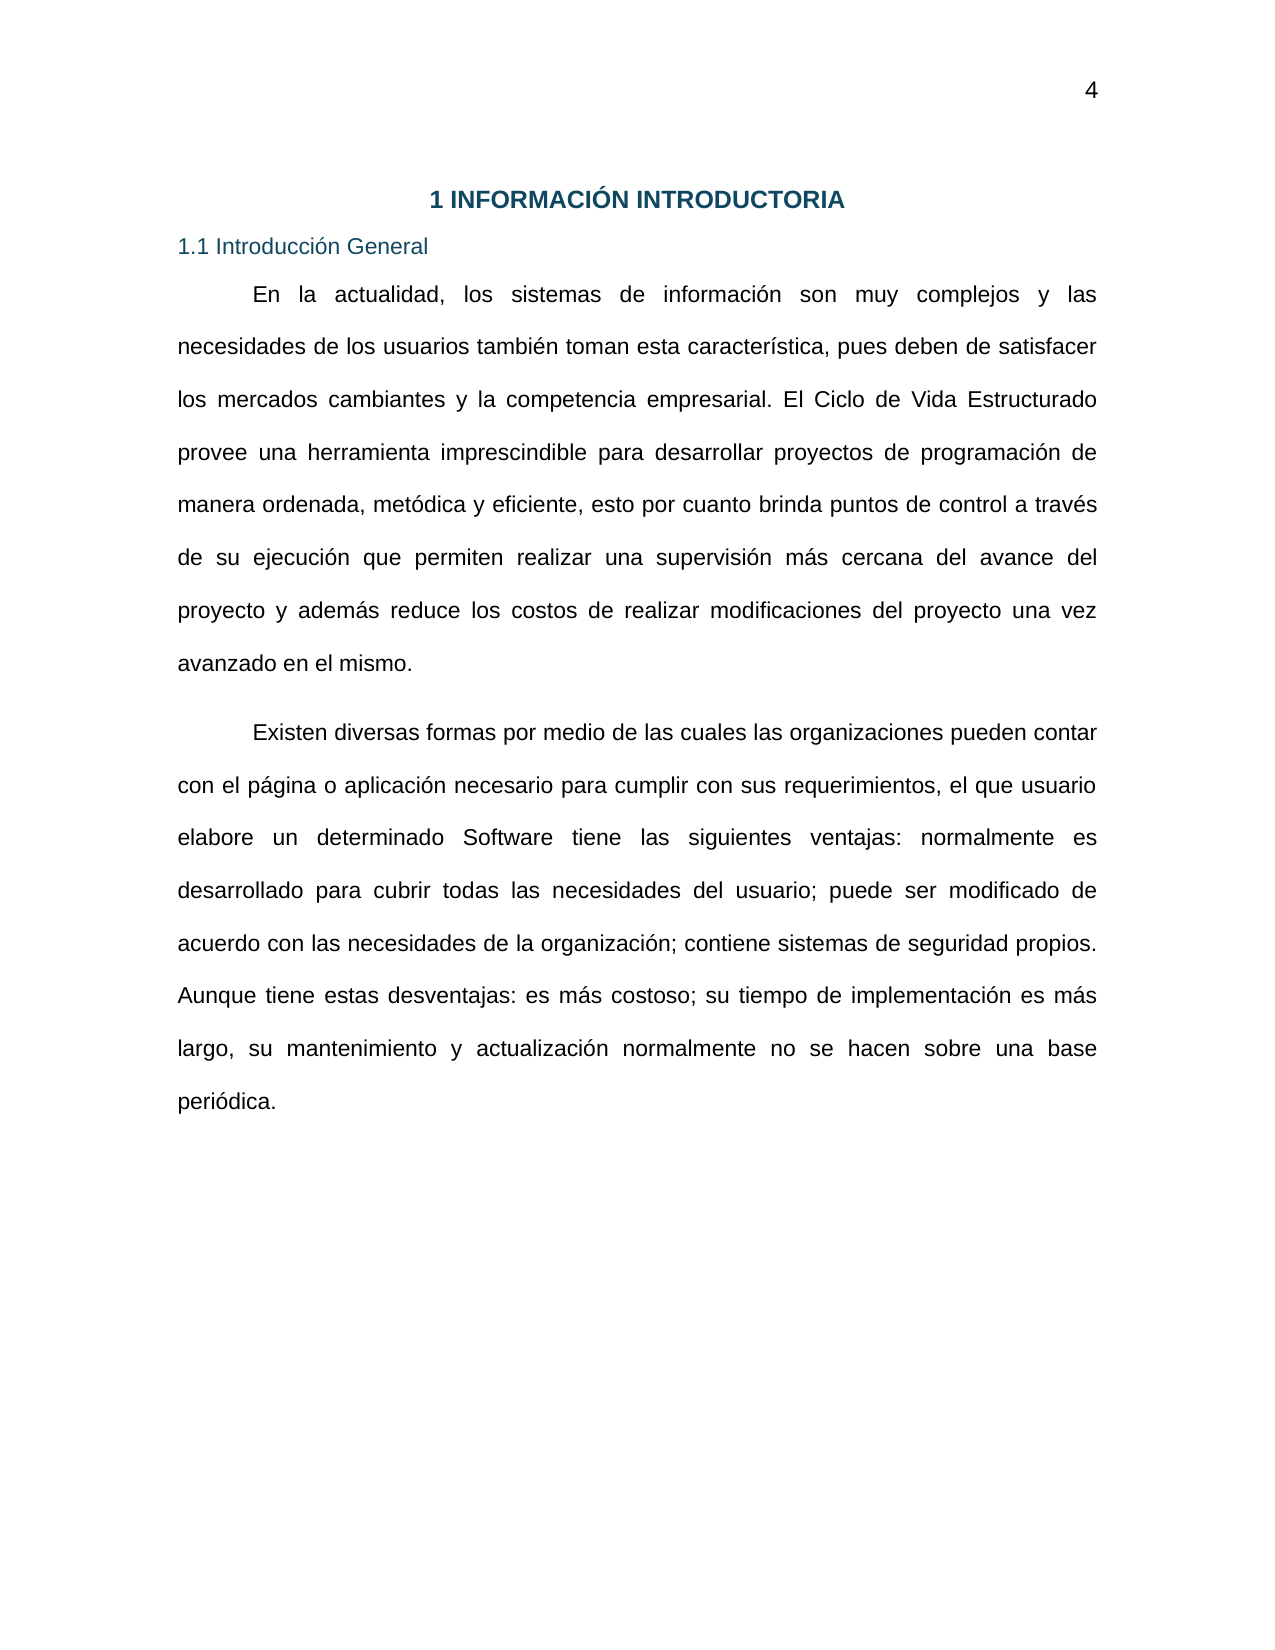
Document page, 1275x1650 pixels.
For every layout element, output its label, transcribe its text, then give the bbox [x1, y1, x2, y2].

text En la actualidad, los sistemas de información son muy complejos y las necesidades de los usuarios también toman esta característica, pues deben de satisfacer los mercados cambiantes y la competencia empresarial. El Ciclo de Vida Estructurado provee una herramienta imprescindible para desarrollar proyectos de programación de manera ordenada, metódica y eficiente, esto por cuanto brinda puntos de control a través de su ejecución que permiten realizar una supervisión más cercana del avance del proyecto y además reduce los costos de realizar modificaciones del proyecto una vez avanzado en el mismo. [177, 281, 1098, 676]
subtitle 1.1 Introducción General [177, 233, 1098, 259]
text Existen diversas formas por medio de las cuales las organizaciones pueden contar con el página o aplicación necesario para cumplir con sus requerimientos, el que usuario elabore un determinado Software tiene las siguientes ventajas: normalmente es desarrollado para cubrir todas las necesidades del usuario; puede ser modificado de acuerdo con las necesidades de la organización; contiene sistemas de seguridad propios. Aunque tiene estas desventajas: es más costoso; su tiempo de implementación es más largo, su mantenimiento y actualización normalmente no se hacen sobre una base periódica. [177, 719, 1098, 1114]
subtitle 1 INFORMACIÓN INTRODUCTORIA [177, 185, 1098, 214]
